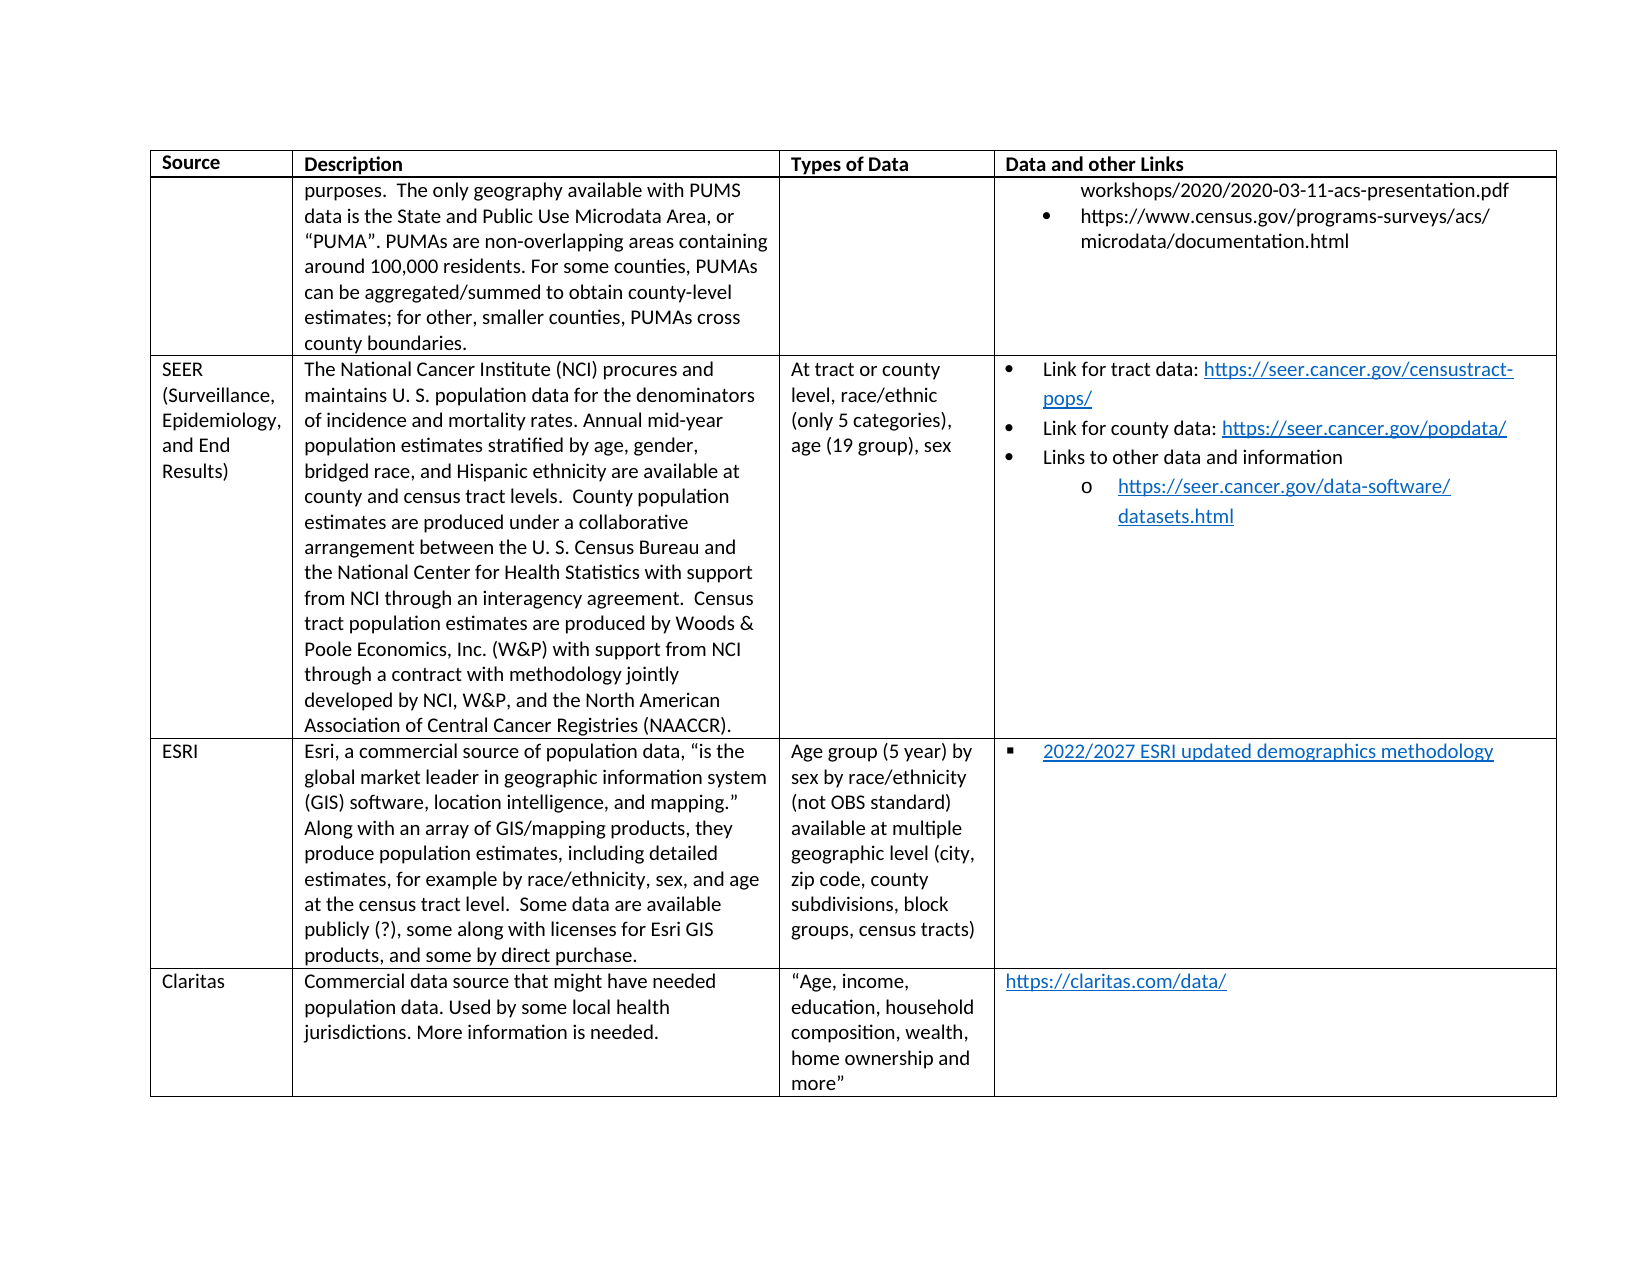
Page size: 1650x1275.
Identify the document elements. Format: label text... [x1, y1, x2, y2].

table_cell The National Cancer Institute (NCI) procures and maintains U. S. population data for the denominators of incidence and mortality rates. Annual mid-year population estimates stratified by age, gender, bridged race, and Hispanic ethnicity are available at county and census tract levels. County population estimates are produced under a collaborative arrangement between the U. S. Census Bureau and the National Center for Health Statistics with support from NCI through an interagency agreement. Census tract population estimates are produced by Woods & Poole Economics, Inc. (W&P) with support from NCI through a contract with methodology jointly developed by NCI, W&P, and the North American Association of Central Cancer Registries (NAACCR). [293, 356, 779, 738]
table_header Types of Data [780, 151, 994, 176]
table_cell “Age, income, education, household composition, wealth, home ownership and more” [780, 969, 994, 1096]
table_header Data and other Links [995, 151, 1556, 176]
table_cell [293, 178, 779, 355]
table_cell Age group (5 year) by sex by race/ethnicity (not OBS standard) available at multiple geographic level (city, zip code, county subdivisions, block groups, census tracts) [780, 739, 994, 967]
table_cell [151, 178, 292, 355]
table_header Source [151, 151, 292, 176]
table_header Description [293, 151, 779, 176]
table_cell 2022/2027 ESRI updated demographics methodology [995, 739, 1556, 967]
table_cell Commercial data source that might have needed population data. Used by some local health jurisdictions. More information is needed. [293, 969, 779, 1096]
table_cell Esri, a commercial source of population data, “is the global market leader in geographic information system (GIS) software, location intelligence, and mapping.” Along with an array of GIS/mapping products, they produce population estimates, including detailed estimates, for example by race/ethnicity, sex, and age at the census tract level. Some data are available publicly (?), some along with licenses for Esri GIS products, and some by direct purchase. [293, 739, 779, 967]
table_cell https://claritas.com/data/ [995, 969, 1556, 1096]
table_cell ESRI [151, 739, 292, 967]
table_cell SEER (Surveillance, Epidemiology, and End Results) [151, 356, 292, 738]
table_cell Link for tract data: https://seer.cancer.gov/censustract-pops/ Link for county data: https://seer.cancer.gov/popdata/ Links to other data and information https://seer.cancer.gov/data-software/datasets.html [995, 356, 1556, 738]
table_cell Claritas [151, 969, 292, 1096]
table_cell At tract or county level, race/ethnic (only 5 categories), age (19 group), sex [780, 356, 994, 738]
table_cell [780, 178, 994, 355]
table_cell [995, 178, 1556, 355]
